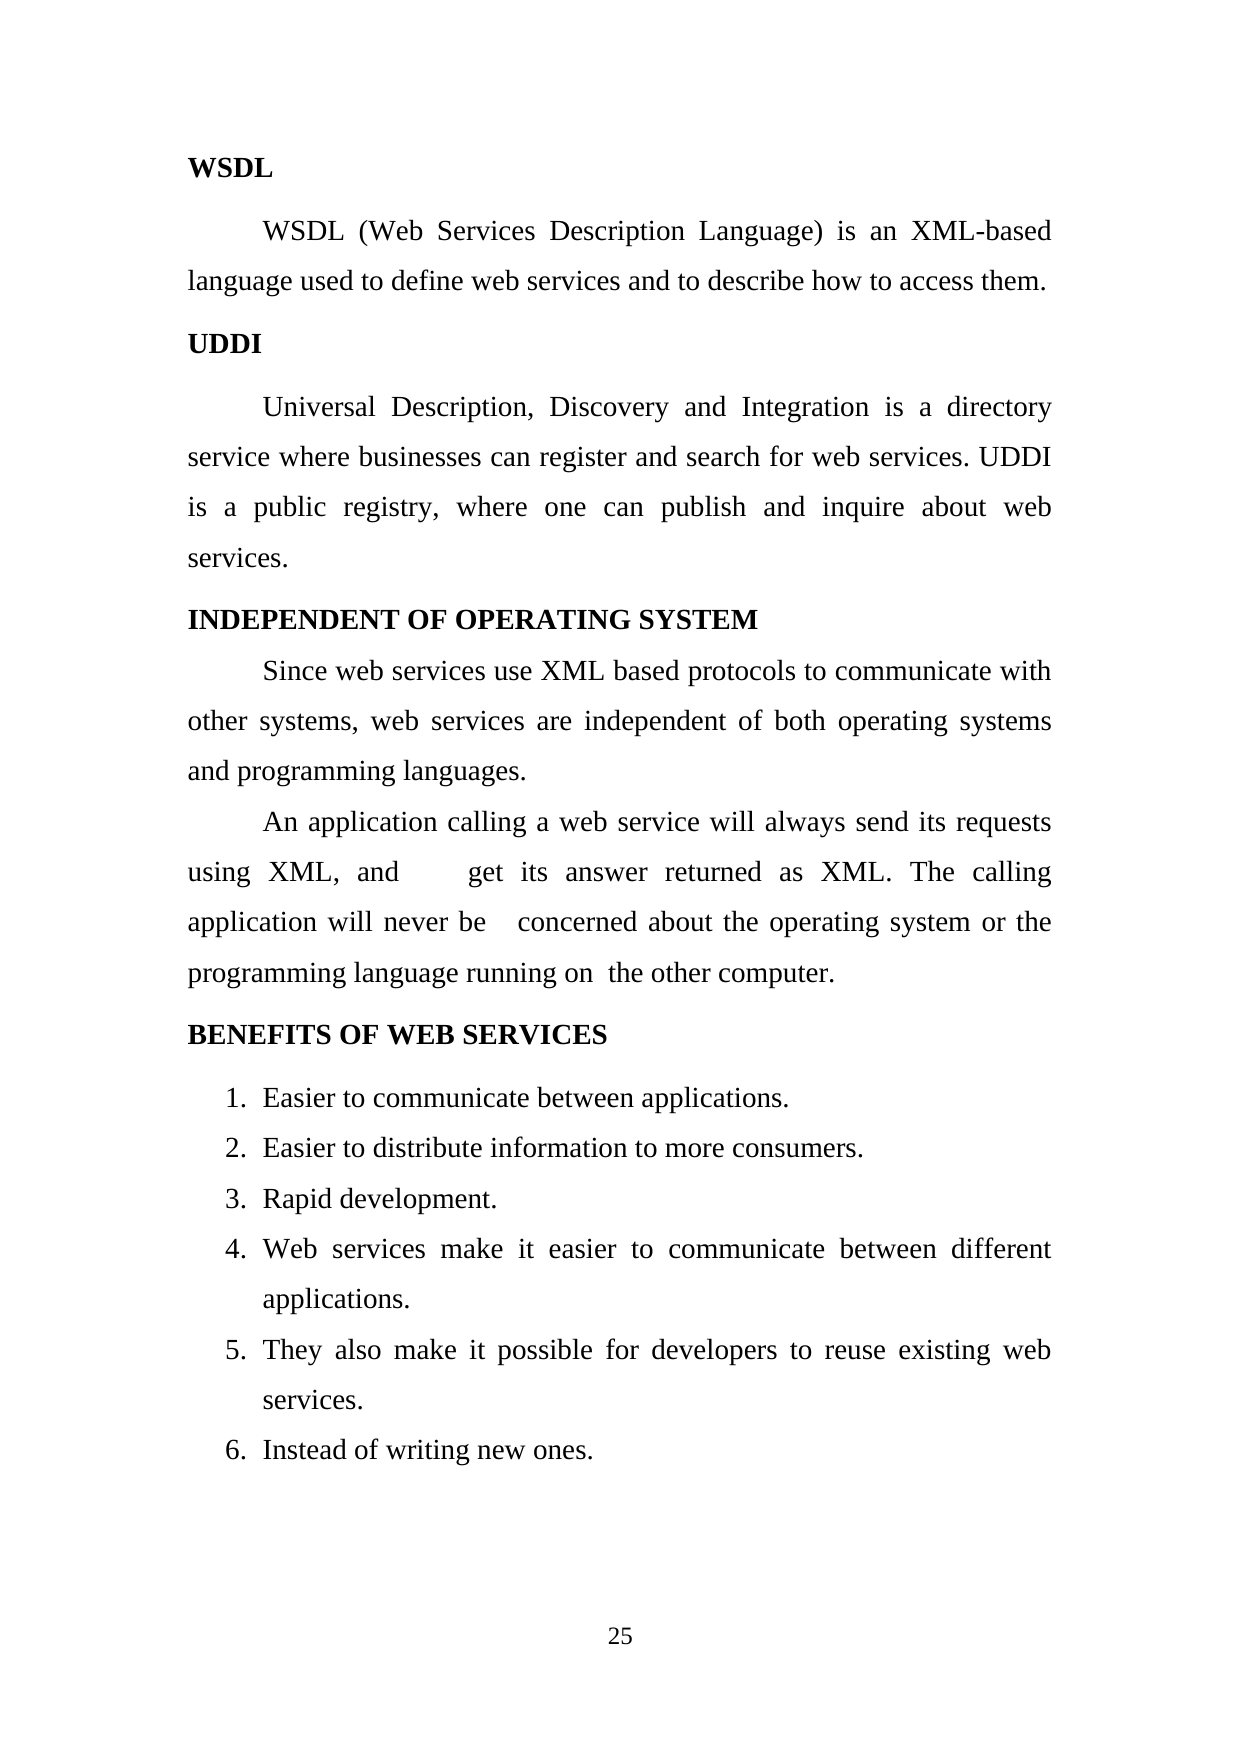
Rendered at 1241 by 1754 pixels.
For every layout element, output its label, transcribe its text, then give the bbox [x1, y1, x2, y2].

list They also make it possible for developers to reuse existing web services. [225, 1332, 1053, 1416]
list Instead of writing new ones. [225, 1432, 1053, 1466]
text Universal Description, Discovery and Integration is a directory service where businesses can register and search for web services. UDDI is a public registry, where one can publish and inquire about web services. [187, 389, 1053, 573]
text WSDL [187, 150, 1053, 183]
text Since web services use XML based protocols to communicate with other systems, web services are independent of both operating systems and programming languages. [187, 653, 1053, 787]
text An application calling a web service will always send its requests using XML, and get its answer returned as XML. The calling application will never be concerned about the operating system or the programming language running on the other computer. [187, 804, 1053, 988]
list Web services make it easier to communicate between different applications. [225, 1231, 1053, 1315]
text UDDI [187, 326, 1053, 359]
list Rapid development. [225, 1181, 1053, 1214]
text BENEFITS OF WEB SERVICES [187, 1017, 1053, 1051]
text WSDL (Web Services Description Language) is an XML-based language used to define web services and to describe how to access them. [187, 213, 1053, 297]
list Easier to communicate between applications. [225, 1080, 1053, 1114]
text INDEPENDENT OF OPERATING SYSTEM [187, 602, 1053, 636]
list Easier to distribute information to more consumers. [225, 1131, 1053, 1164]
